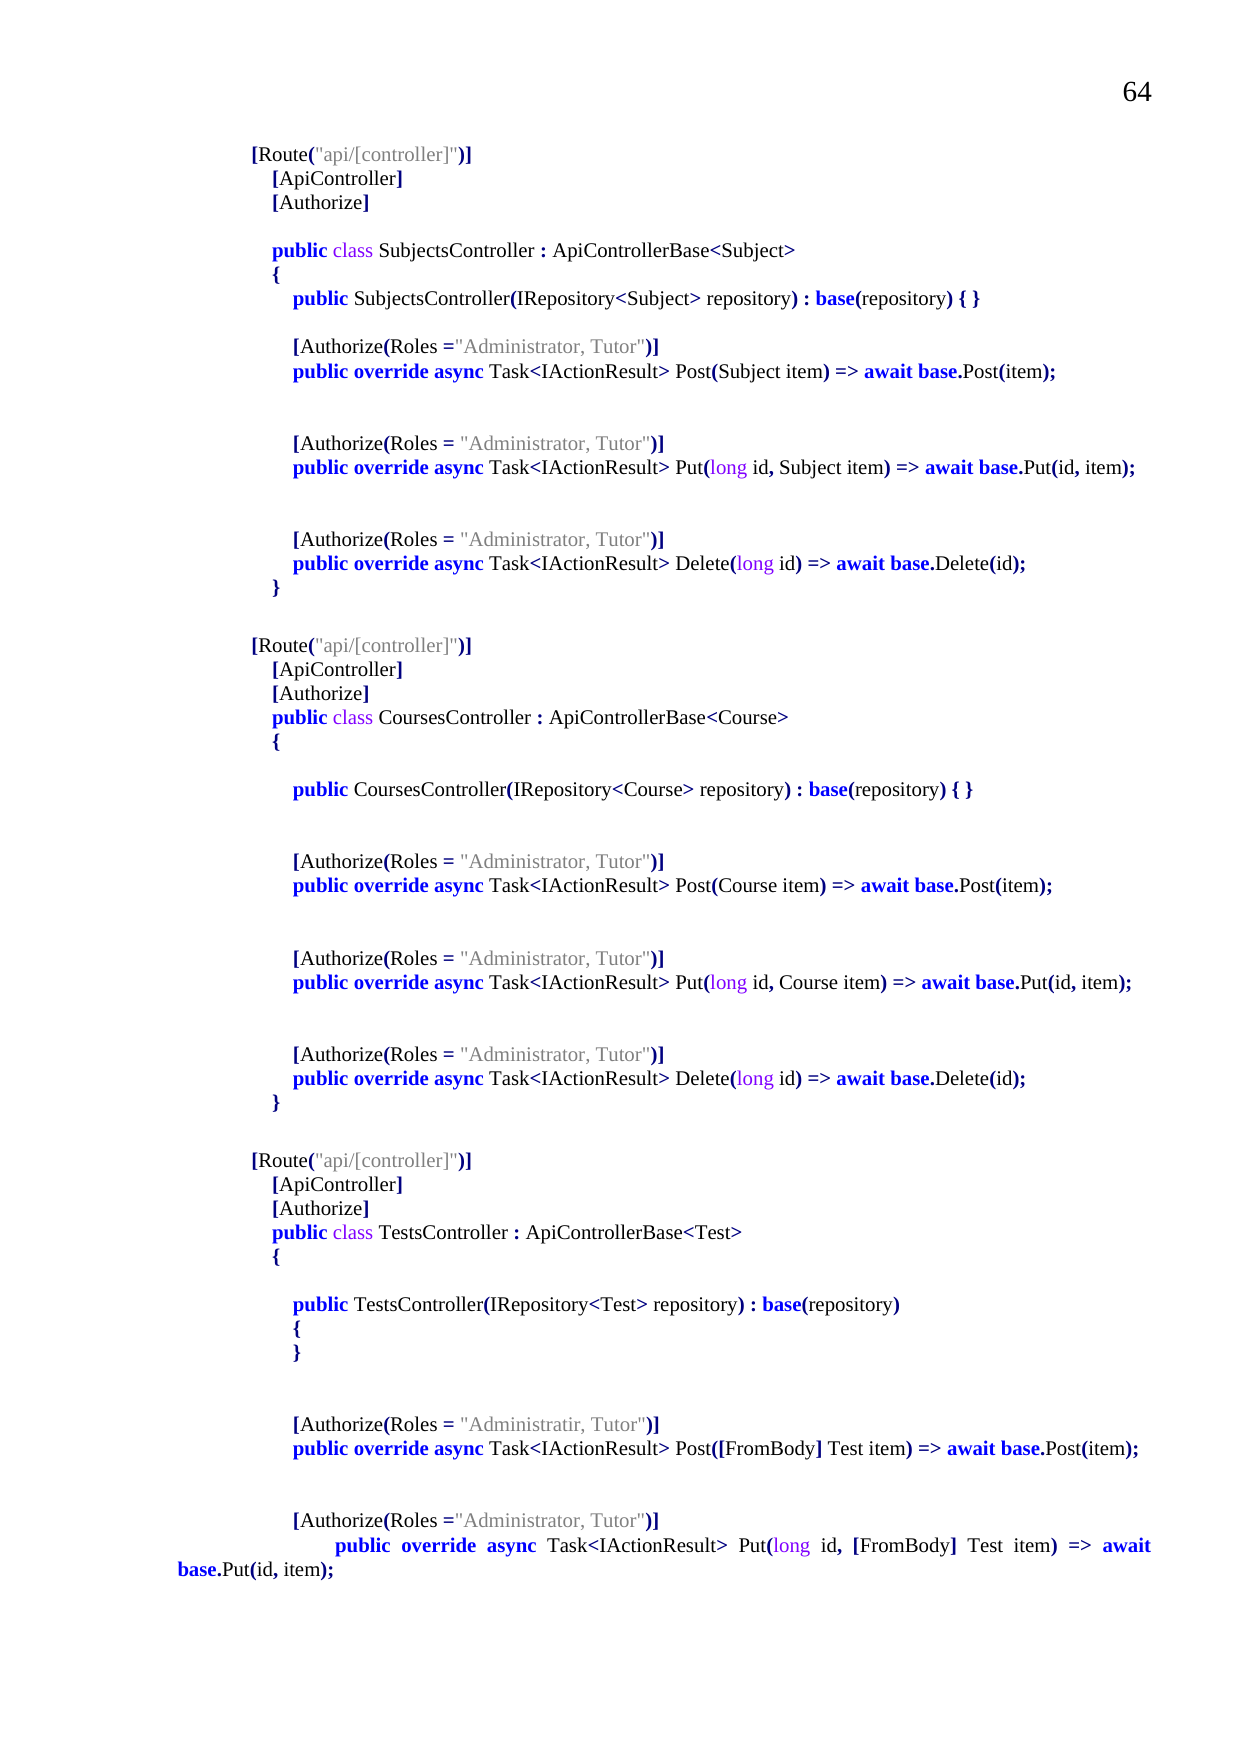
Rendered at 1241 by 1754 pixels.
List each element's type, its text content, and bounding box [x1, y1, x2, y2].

text { [177, 262, 1152, 286]
text { [177, 1316, 1152, 1340]
text [ApiController] [177, 166, 1152, 190]
text public override async Task<IActionResult> Put(long id, [FromBody] Test item) => await base.Put(id, item); [177, 1532, 1152, 1581]
text [Authorize(Roles = "Administrator, Tutor")] [177, 431, 1152, 455]
text [Route("api/[controller]")] [177, 633, 1152, 657]
text [ApiController] [177, 657, 1152, 681]
text public class TestsController : ApiControllerBase<Test> [177, 1220, 1152, 1244]
text public override async Task<IActionResult> Put(long id, Course item) => await base.Put(id, item); [177, 969, 1152, 994]
text [Route("api/[controller]")] [177, 142, 1152, 166]
text [Authorize] [177, 190, 1152, 214]
text [Authorize(Roles = "Administrator, Tutor")] [177, 527, 1152, 551]
text public override async Task<IActionResult> Delete(long id) => await base.Delete(id); [177, 551, 1152, 575]
text public override async Task<IActionResult> Post(Course item) => await base.Post(item); [177, 873, 1152, 897]
text public override async Task<IActionResult> Post(Subject item) => await base.Post(item); [177, 358, 1152, 383]
text [Route("api/[controller]")] [177, 1147, 1152, 1172]
text [ApiController] [177, 1172, 1152, 1196]
text public override async Task<IActionResult> Delete(long id) => await base.Delete(id); [177, 1066, 1152, 1090]
text } [177, 575, 1152, 599]
text [Authorize(Roles = "Administrator, Tutor")] [177, 1042, 1152, 1066]
text { [177, 729, 1152, 753]
text public override async Task<IActionResult> Put(long id, Subject item) => await base.Put(id, item); [177, 455, 1152, 479]
text public SubjectsController(IRepository<Subject> repository) : base(repository) { } [177, 286, 1152, 310]
text [Authorize(Roles = "Administratir, Tutor")] [177, 1412, 1152, 1436]
text } [177, 1340, 1152, 1364]
text public TestsController(IRepository<Test> repository) : base(repository) [177, 1292, 1152, 1316]
text { [177, 1244, 1152, 1268]
text } [177, 1090, 1152, 1114]
text [Authorize(Roles ="Administrator, Tutor")] [177, 1508, 1152, 1532]
text public override async Task<IActionResult> Post([FromBody] Test item) => await base.Post(item); [177, 1436, 1152, 1460]
text [Authorize(Roles = "Administrator, Tutor")] [177, 849, 1152, 873]
text public class CoursesController : ApiControllerBase<Course> [177, 705, 1152, 729]
text [Authorize(Roles ="Administrator, Tutor")] [177, 334, 1152, 358]
text public class SubjectsController : ApiControllerBase<Subject> [177, 238, 1152, 262]
text [Authorize] [177, 681, 1152, 705]
text [Authorize] [177, 1196, 1152, 1220]
text [Authorize(Roles = "Administrator, Tutor")] [177, 946, 1152, 969]
text public CoursesController(IRepository<Course> repository) : base(repository) { } [177, 777, 1152, 801]
